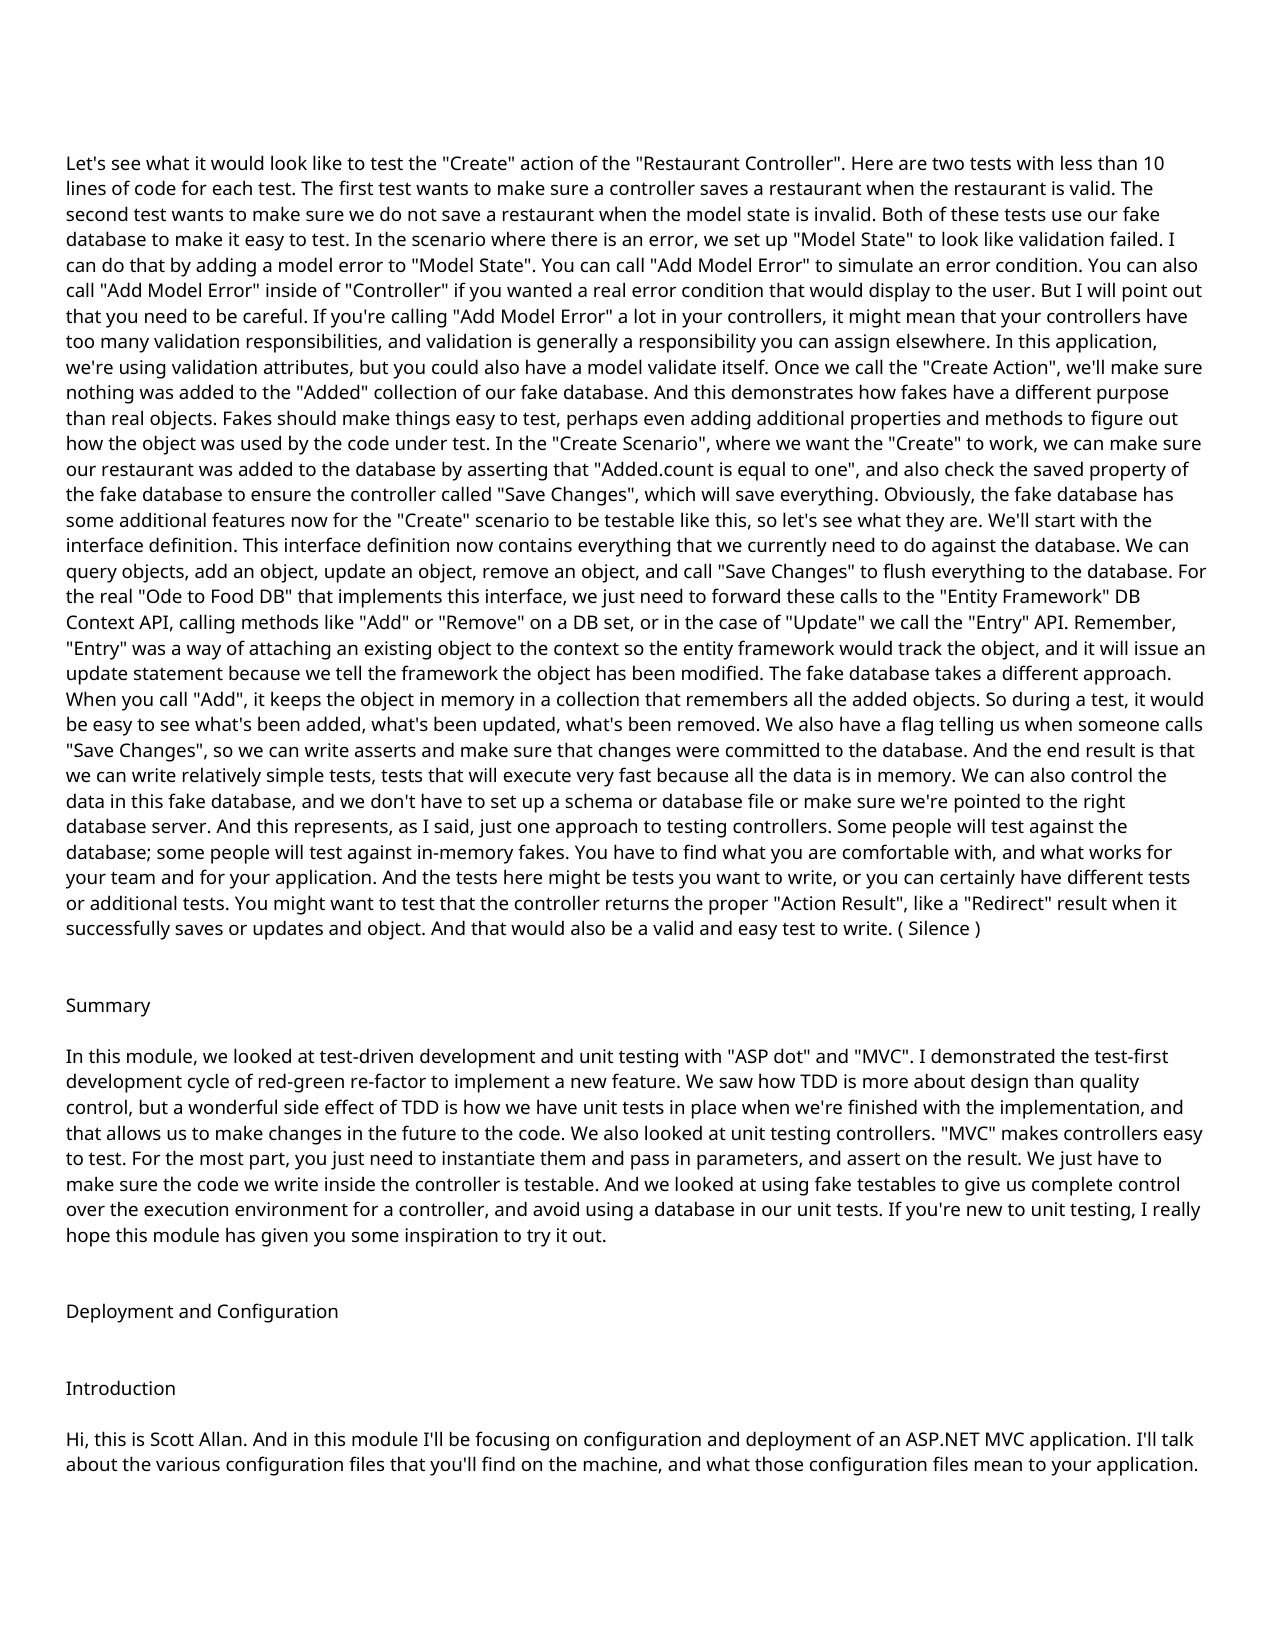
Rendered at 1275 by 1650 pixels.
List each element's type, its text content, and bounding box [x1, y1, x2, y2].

text Deployment and Configuration [66, 1298, 1209, 1324]
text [66, 1426, 1209, 1477]
text Let's see what it would look like to test the "Create" action of the "Restaurant Controller". Here are two tests with less than 10 lines of code for each test. The first test wants to make sure a controller saves a restaurant when the restaurant is valid. The second test wants to make sure we do not save a restaurant when the model state is invalid. Both of these tests use our fake database to make it easy to test. In the scenario where there is an error, we set up "Model State" to look like validation failed. I can do that by adding a model error to "Model State". You can call "Add Model Error" to simulate an error condition. You can also call "Add Model Error" inside of "Controller" if you wanted a real error condition that would display to the user. But I will point out that you need to be careful. If you're calling "Add Model Error" a lot in your controllers, it might mean that your controllers have too many validation responsibilities, and validation is generally a responsibility you can assign elsewhere. In this application, we're using validation attributes, but you could also have a model validate itself. Once we call the "Create Action", we'll make sure nothing was added to the "Added" collection of our fake database. And this demonstrates how fakes have a different purpose than real objects. Fakes should make things easy to test, perhaps even adding additional properties and methods to figure out how the object was used by the code under test. In the "Create Scenario", where we want the "Create" to work, we can make sure our restaurant was added to the database by asserting that "Added.count is equal to one", and also check the saved property of the fake database to ensure the controller called "Save Changes", which will save everything. Obviously, the fake database has some additional features now for the "Create" scenario to be testable like this, so let's see what they are. We'll start with the interface definition. This interface definition now contains everything that we currently need to do against the database. We can query objects, add an object, update an object, remove an object, and call "Save Changes" to flush everything to the database. For the real "Ode to Food DB" that implements this interface, we just need to forward these calls to the "Entity Framework" DB Context API, calling methods like "Add" or "Remove" on a DB set, or in the case of "Update" we call the "Entry" API. Remember, "Entry" was a way of attaching an existing object to the context so the entity framework would track the object, and it will issue an update statement because we tell the framework the object has been modified. The fake database takes a different approach. When you call "Add", it keeps the object in memory in a collection that remembers all the added objects. So during a test, it would be easy to see what's been added, what's been updated, what's been removed. We also have a flag telling us when someone calls "Save Changes", so we can write asserts and make sure that changes were committed to the database. And the end result is that we can write relatively simple tests, tests that will execute very fast because all the data is in memory. We can also control the data in this fake database, and we don't have to set up a schema or database file or make sure we're pointed to the right database server. And this represents, as I said, just one approach to testing controllers. Some people will test against the database; some people will test against in-memory fakes. You have to find what you are comfortable with, and what works for your team and for your application. And the tests here might be tests you want to write, or you can certainly have different tests or additional tests. You might want to test that the controller returns the proper "Action Result", like a "Redirect" result when it successfully saves or updates and object. And that would also be a valid and easy test to write. ( Silence ) [66, 150, 1209, 941]
text In this module, we looked at test-driven development and unit testing with "ASP dot" and "MVC". I demonstrated the test-first development cycle of red-green re-factor to implement a new feature. We saw how TDD is more about design than quality control, but a wonderful side effect of TDD is how we have unit tests in place when we're finished with the implementation, and that allows us to make changes in the future to the code. We also looked at unit testing controllers. "MVC" makes controllers easy to test. For the most part, you just need to instantiate them and pass in parameters, and assert on the result. We just have to make sure the code we write inside the controller is testable. And we looked at using fake testables to give us complete control over the execution environment for a controller, and avoid using a database in our unit tests. If you're new to unit testing, I really hope this module has given you some inspiration to try it out. [66, 1043, 1209, 1247]
text Introduction [66, 1375, 1209, 1401]
text Summary [66, 992, 1209, 1018]
